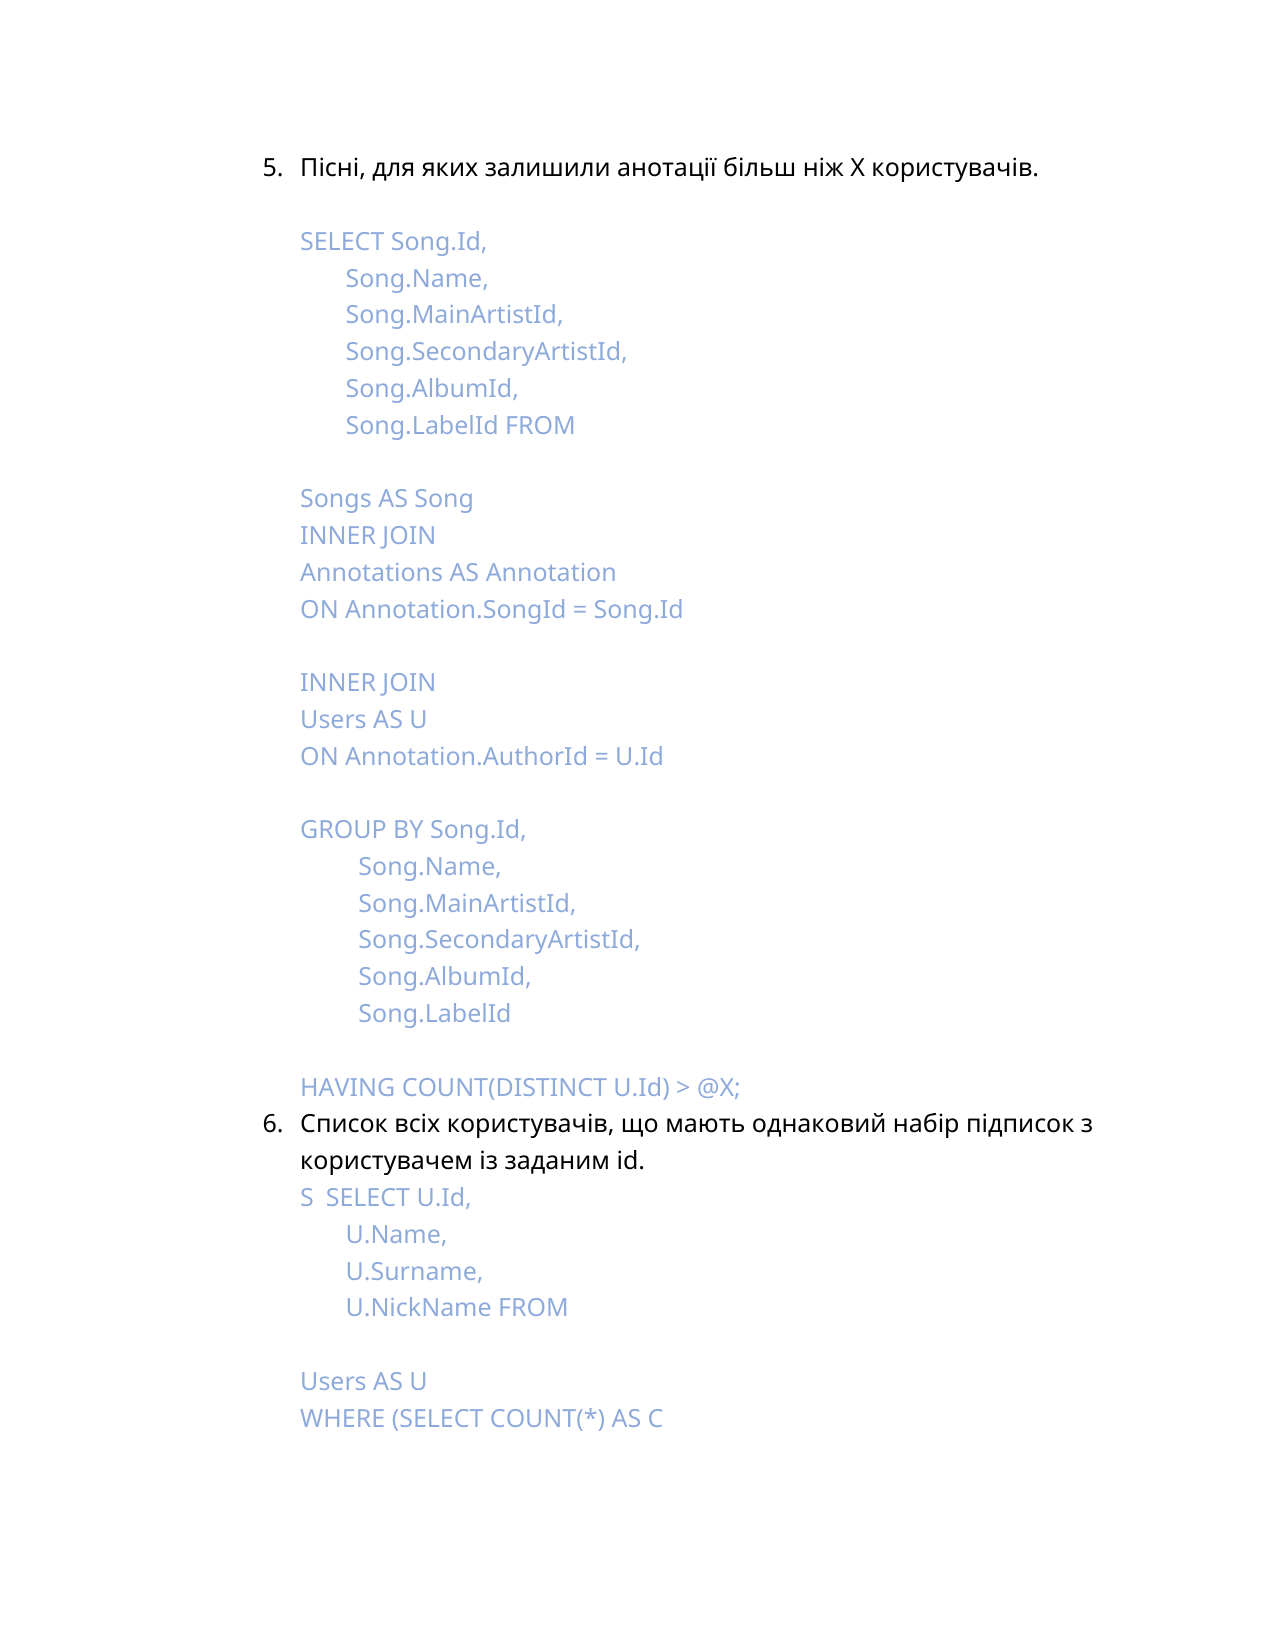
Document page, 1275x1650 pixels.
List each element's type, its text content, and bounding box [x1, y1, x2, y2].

list SELECT Song.Id, [300, 223, 1162, 258]
list Song.LabelId [300, 996, 1162, 1030]
list Song.LabelId FROM [300, 407, 1162, 441]
list Пісні, для яких залишили анотації більш ніж Х користувачів. [262, 150, 1162, 184]
list Song.MainArtistId, [300, 297, 1162, 331]
list Список всіх користувачів, що мають однаковий набір підписок з користувачем із заданим id. [262, 1106, 1162, 1177]
list Song.SecondaryArtistId, [300, 922, 1162, 956]
list WHERE (SELECT COUNT(*) AS C [300, 1400, 1162, 1434]
list INNER JOIN [300, 518, 1162, 552]
list ON Annotation.AuthorId = U.Id [300, 738, 1162, 772]
list Songs AS Song [300, 481, 1162, 515]
list Annotations AS Annotation [300, 554, 1162, 588]
list Song.Name, [300, 260, 1162, 294]
list HAVING COUNT(DISTINCT U.Id) > @X; [300, 1069, 1162, 1103]
list GROUP BY Song.Id, [300, 812, 1162, 846]
list Song.MainArtistId, [300, 885, 1162, 919]
list Song.Name, [300, 849, 1162, 883]
list Song.SecondaryArtistId, [300, 334, 1162, 368]
list ON Annotation.SongId = Song.Id [300, 591, 1162, 625]
list U.Name, [300, 1216, 1162, 1250]
list Song.AlbumId, [300, 959, 1162, 993]
list INNER JOIN [300, 665, 1162, 699]
list U.NickName FROM [300, 1290, 1162, 1324]
list U.Surname, [300, 1253, 1162, 1287]
list Users AS U [300, 1363, 1162, 1397]
list Users AS U [300, 702, 1162, 736]
list Song.AlbumId, [300, 371, 1162, 405]
list S SELECT U.Id, [300, 1179, 1162, 1214]
